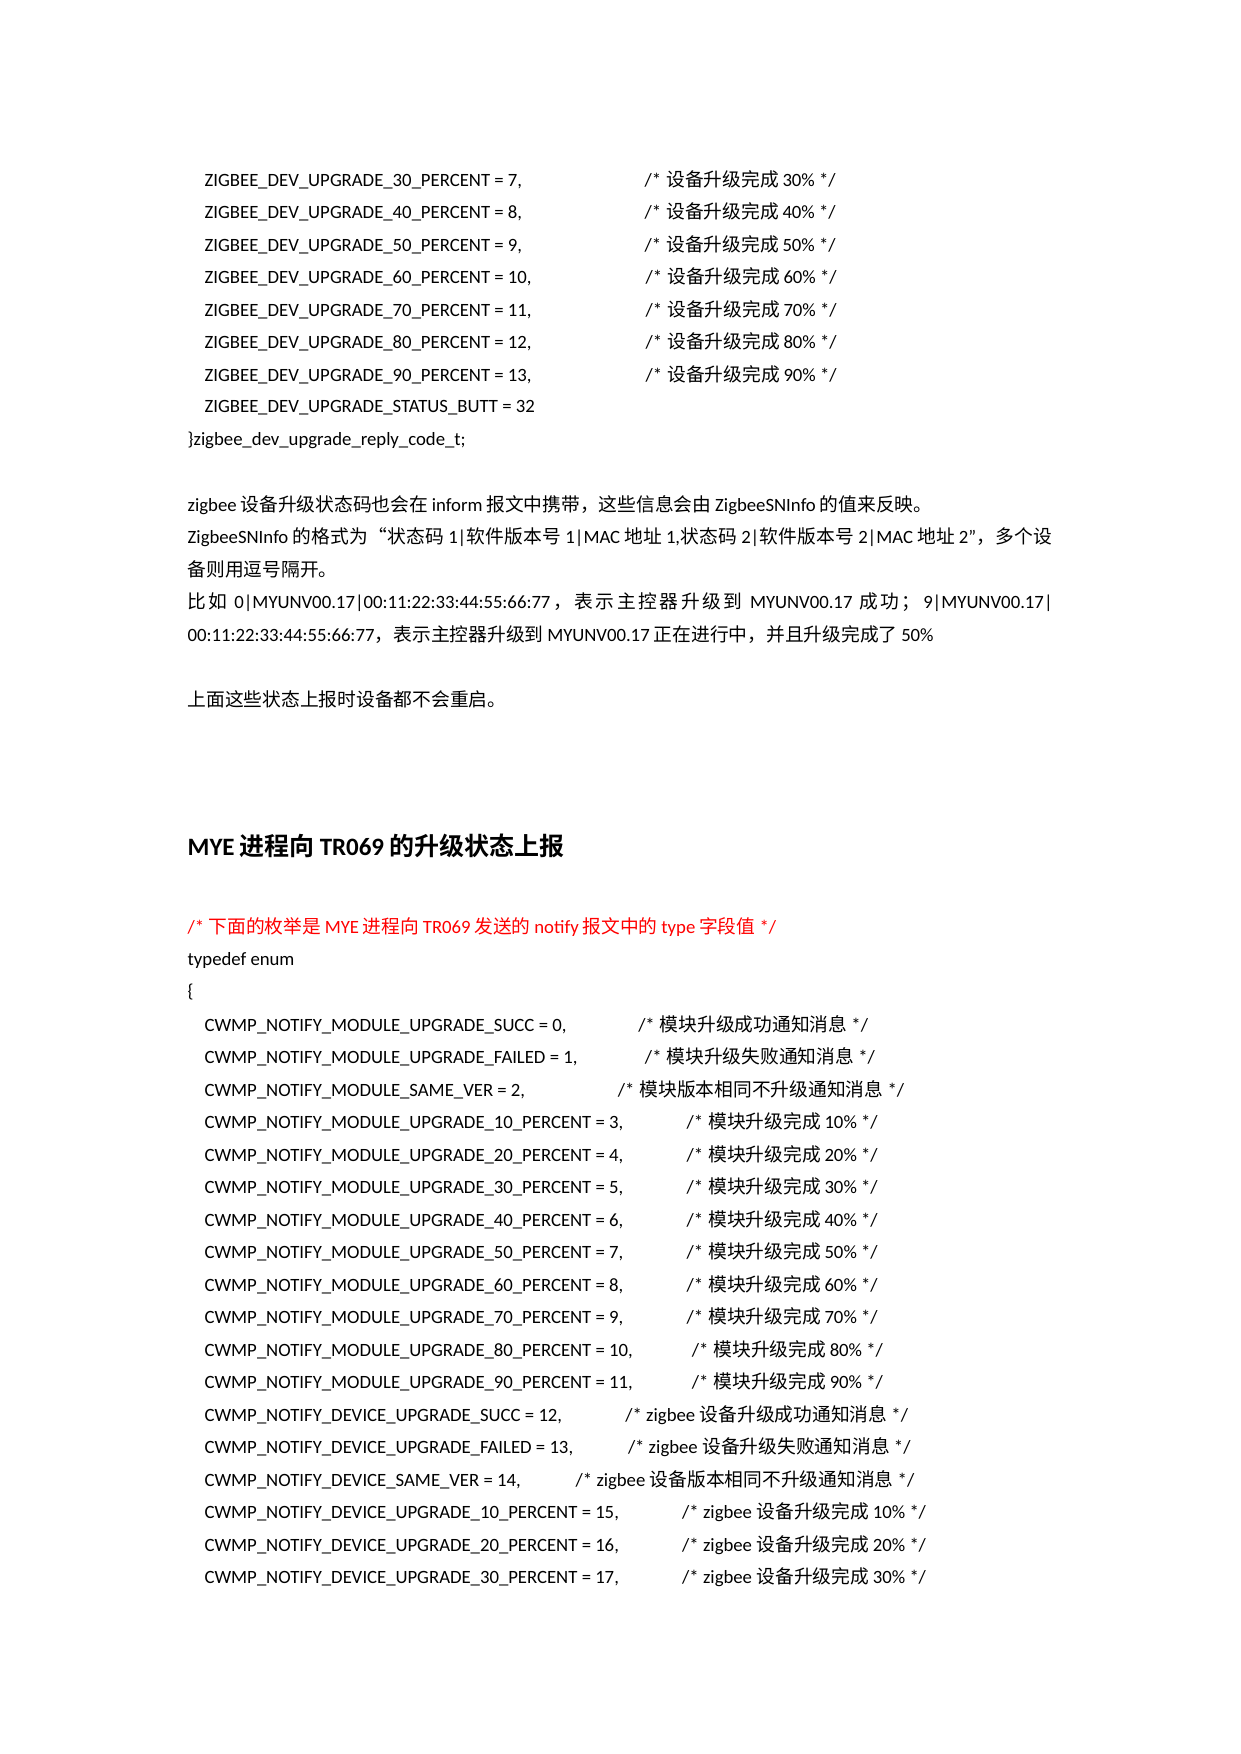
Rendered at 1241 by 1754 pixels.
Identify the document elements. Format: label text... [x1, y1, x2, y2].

text ZIGBEE_DEV_UPGRADE_50_PERCENT = 9, /* 设备升级完成50% */ [187, 227, 1053, 259]
text CWMP_NOTIFY_MODULE_UPGRADE_90_PERCENT = 11, /* 模块升级完成90% */ [187, 1364, 1053, 1397]
text CWMP_NOTIFY_MODULE_UPGRADE_30_PERCENT = 5, /* 模块升级完成30% */ [187, 1169, 1053, 1202]
text ZIGBEE_DEV_UPGRADE_40_PERCENT = 8, /* 设备升级完成40% */ [187, 194, 1053, 227]
text CWMP_NOTIFY_MODULE_UPGRADE_50_PERCENT = 7, /* 模块升级完成50% */ [187, 1234, 1053, 1267]
text CWMP_NOTIFY_DEVICE_SAME_VER = 14, /* zigbee设备版本相同不升级通知消息 */ [187, 1462, 1053, 1494]
text zigbee设备升级状态码也会在inform报文中携带，这些信息会由ZigbeeSNInfo的值来反映。 [187, 487, 1053, 519]
text ZIGBEE_DEV_UPGRADE_80_PERCENT = 12, /* 设备升级完成80% */ [187, 324, 1053, 357]
text CWMP_NOTIFY_DEVICE_UPGRADE_20_PERCENT = 16, /* zigbee设备升级完成20% */ [187, 1527, 1053, 1559]
text CWMP_NOTIFY_DEVICE_UPGRADE_30_PERCENT = 17, /* zigbee设备升级完成30% */ [187, 1559, 1053, 1592]
text ZIGBEE_DEV_UPGRADE_90_PERCENT = 13, /* 设备升级完成90% */ [187, 357, 1053, 389]
text ZIGBEE_DEV_UPGRADE_STATUS_BUTT = 32 [187, 389, 1053, 422]
text CWMP_NOTIFY_MODULE_UPGRADE_SUCC = 0, /* 模块升级成功通知消息 */ [187, 1007, 1053, 1039]
text ZIGBEE_DEV_UPGRADE_70_PERCENT = 11, /* 设备升级完成70% */ [187, 292, 1053, 324]
text CWMP_NOTIFY_MODULE_UPGRADE_20_PERCENT = 4, /* 模块升级完成20% */ [187, 1137, 1053, 1169]
text CWMP_NOTIFY_MODULE_UPGRADE_FAILED = 1, /* 模块升级失败通知消息 */ [187, 1039, 1053, 1072]
text }zigbee_dev_upgrade_reply_code_t; [187, 422, 1053, 454]
text CWMP_NOTIFY_MODULE_UPGRADE_40_PERCENT = 6, /* 模块升级完成40% */ [187, 1202, 1053, 1234]
text CWMP_NOTIFY_MODULE_UPGRADE_80_PERCENT = 10, /* 模块升级完成80% */ [187, 1332, 1053, 1364]
text { [187, 974, 1053, 1007]
text CWMP_NOTIFY_DEVICE_UPGRADE_FAILED = 13, /* zigbee设备升级失败通知消息 */ [187, 1429, 1053, 1462]
text ZIGBEE_DEV_UPGRADE_60_PERCENT = 10, /* 设备升级完成60% */ [187, 259, 1053, 292]
text ZigbeeSNInfo的格式为“状态码1|软件版本号1|MAC地址1,状态码2|软件版本号2|MAC地址2”，多个设备则用逗号隔开。 [187, 519, 1053, 584]
text CWMP_NOTIFY_DEVICE_UPGRADE_SUCC = 12, /* zigbee设备升级成功通知消息 */ [187, 1397, 1053, 1429]
text CWMP_NOTIFY_DEVICE_UPGRADE_10_PERCENT = 15, /* zigbee设备升级完成10% */ [187, 1494, 1053, 1527]
text CWMP_NOTIFY_MODULE_UPGRADE_60_PERCENT = 8, /* 模块升级完成60% */ [187, 1267, 1053, 1299]
text 比如0|MYUNV00.17|00:11:22:33:44:55:66:77，表示主控器升级到MYUNV00.17成功；9|MYUNV00.17|00:11:22:33:44:55:66:77，表示主控器升级到MYUNV00.17正在进行中，并且升级完成了50% [187, 584, 1053, 649]
text CWMP_NOTIFY_MODULE_UPGRADE_10_PERCENT = 3, /* 模块升级完成10% */ [187, 1104, 1053, 1137]
text /* 下面的枚举是MYE进程向TR069发送的notify报文中的type字段值 */ [187, 909, 1053, 942]
text MYE进程向TR069的升级状态上报 [187, 812, 1053, 877]
text ZIGBEE_DEV_UPGRADE_30_PERCENT = 7, /* 设备升级完成30% */ [187, 162, 1053, 194]
text typedef enum [187, 942, 1053, 974]
text 上面这些状态上报时设备都不会重启。 [187, 682, 1053, 714]
text CWMP_NOTIFY_MODULE_SAME_VER = 2, /* 模块版本相同不升级通知消息 */ [187, 1072, 1053, 1104]
text CWMP_NOTIFY_MODULE_UPGRADE_70_PERCENT = 9, /* 模块升级完成70% */ [187, 1299, 1053, 1332]
